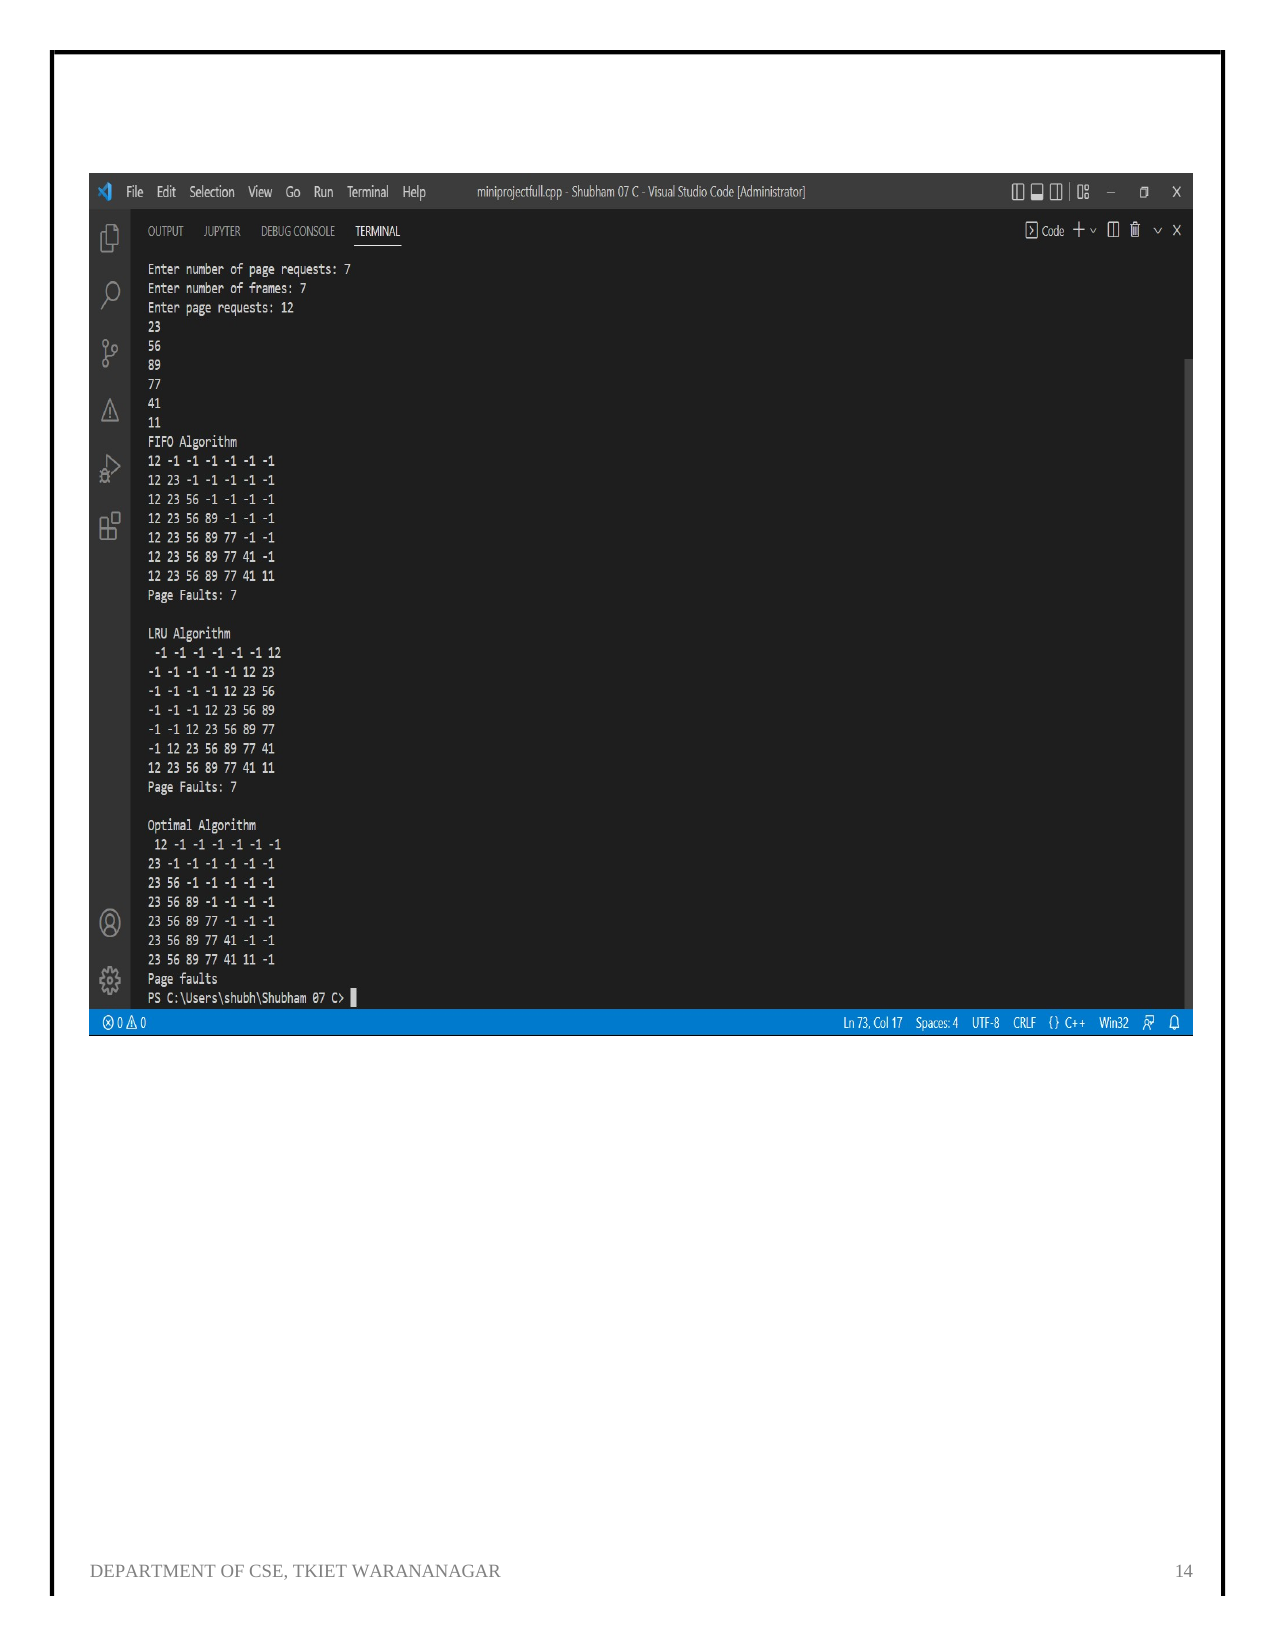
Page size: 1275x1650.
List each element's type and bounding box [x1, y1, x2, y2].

picture [89, 173, 1193, 1036]
